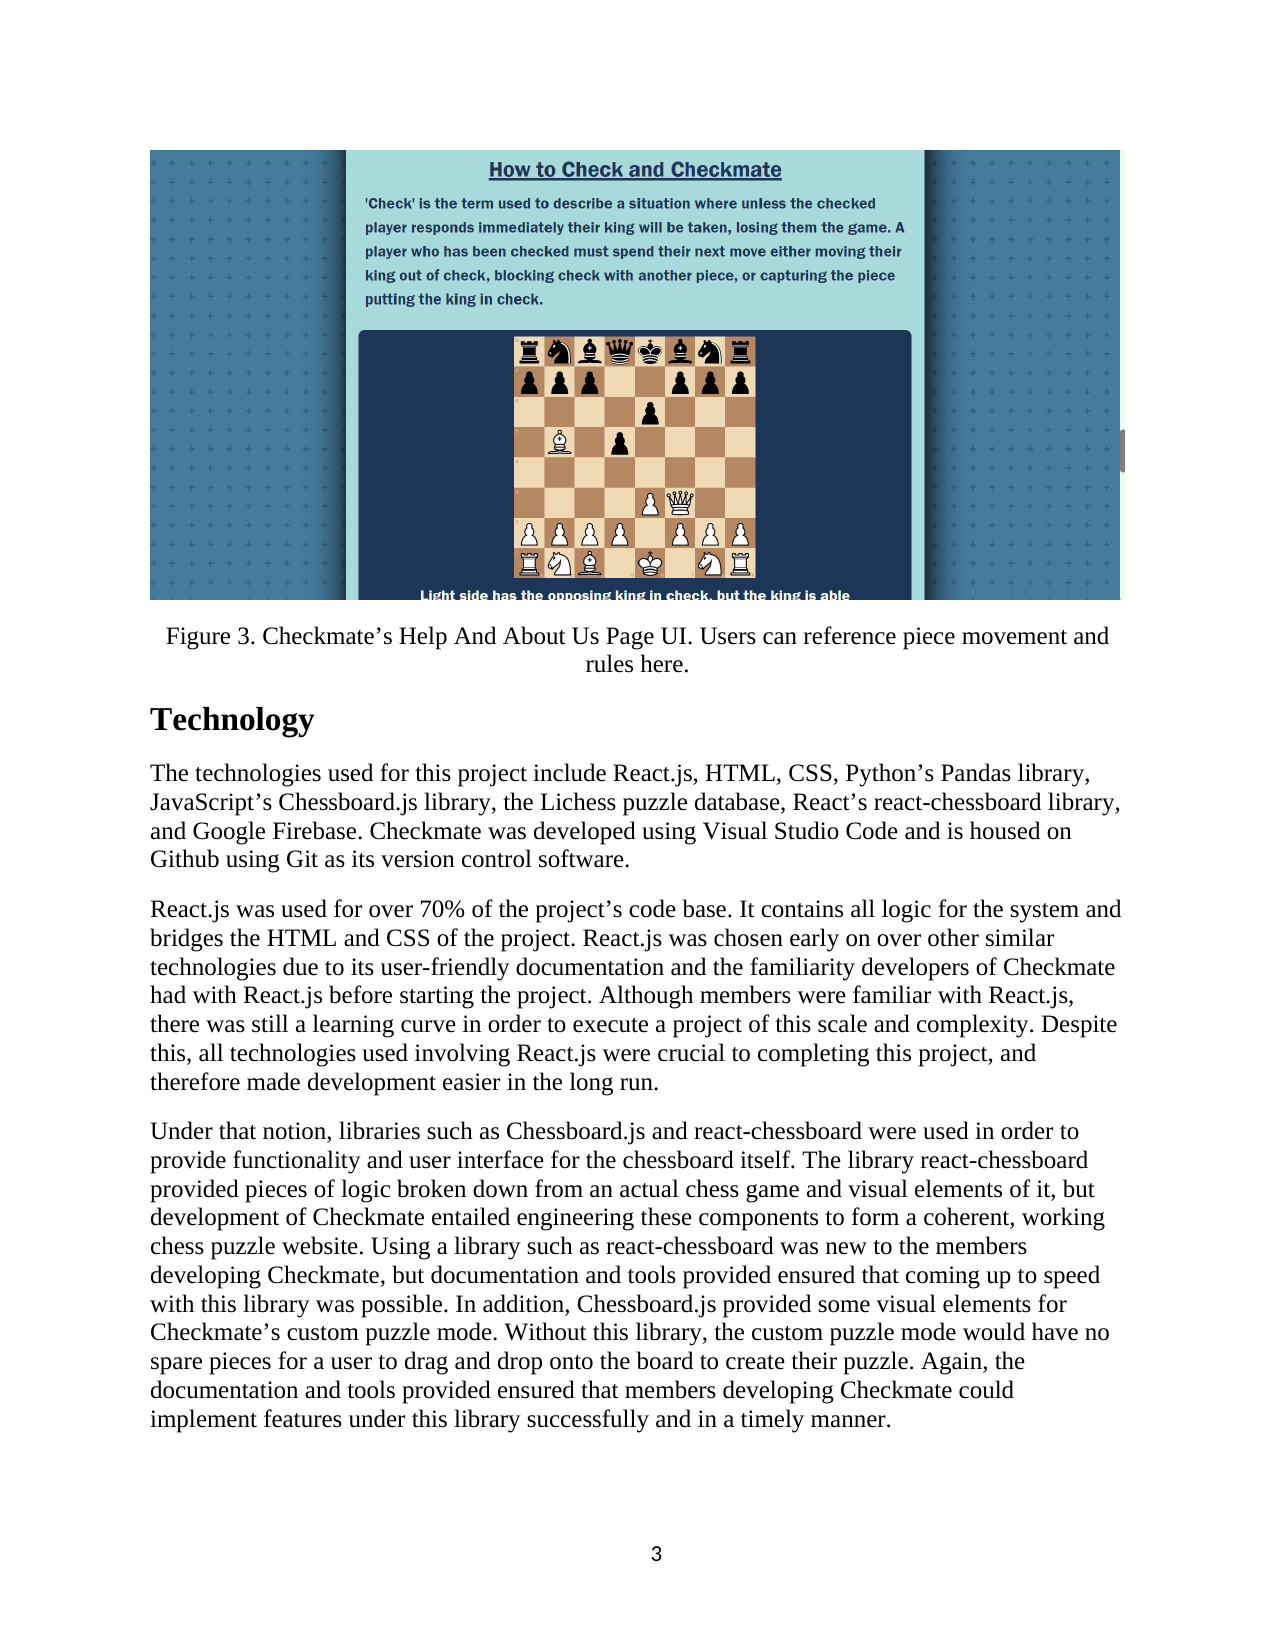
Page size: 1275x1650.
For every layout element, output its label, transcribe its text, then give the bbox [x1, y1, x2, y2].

picture [150, 150, 1125, 600]
text React.js was used for over 70% of the project’s code base. It contains all logic for the system and bridges the HTML and CSS of the project. React.js was chosen early on over other similar technologies due to its user-friendly documentation and the familiarity developers of Checkmate had with React.js before starting the project. Although members were familiar with React.js, there was still a learning curve in order to execute a project of this scale and complexity. Despite this, all technologies used involving React.js were crucial to completing this project, and therefore made development easier in the long run. [150, 894, 1125, 1095]
subtitle Technology [150, 699, 1125, 737]
text Under that notion, libraries such as Chessboard.js and react-chessboard were used in order to provide functionality and user interface for the chessboard itself. The library react-chessboard provided pieces of logic broken down from an actual chess game and visual elements of it, but development of Checkmate entailed engineering these components to form a coherent, working chess puzzle website. Using a library such as react-chessboard was new to the members developing Checkmate, but documentation and tools provided ensured that coming up to speed with this library was possible. In addition, Chessboard.js provided some visual elements for Checkmate’s custom puzzle mode. Without this library, the custom puzzle mode would have no spare pieces for a user to drag and drop onto the board to create their puzzle. Again, the documentation and tools provided ensured that members developing Checkmate could implement features under this library successfully and in a timely manner. [150, 1116, 1125, 1432]
text The technologies used for this project include React.js, HTML, CSS, Python’s Pandas library, JavaScript’s Chessboard.js library, the Lichess puzzle database, React’s react-chessboard library, and Google Firebase. Checkmate was developed using Visual Studio Code and is housed on Github using Git as its version control software. [150, 758, 1125, 873]
text Figure 3. Checkmate’s Help And About Us Page UI. Users can reference piece movement and rules here. [150, 621, 1125, 678]
